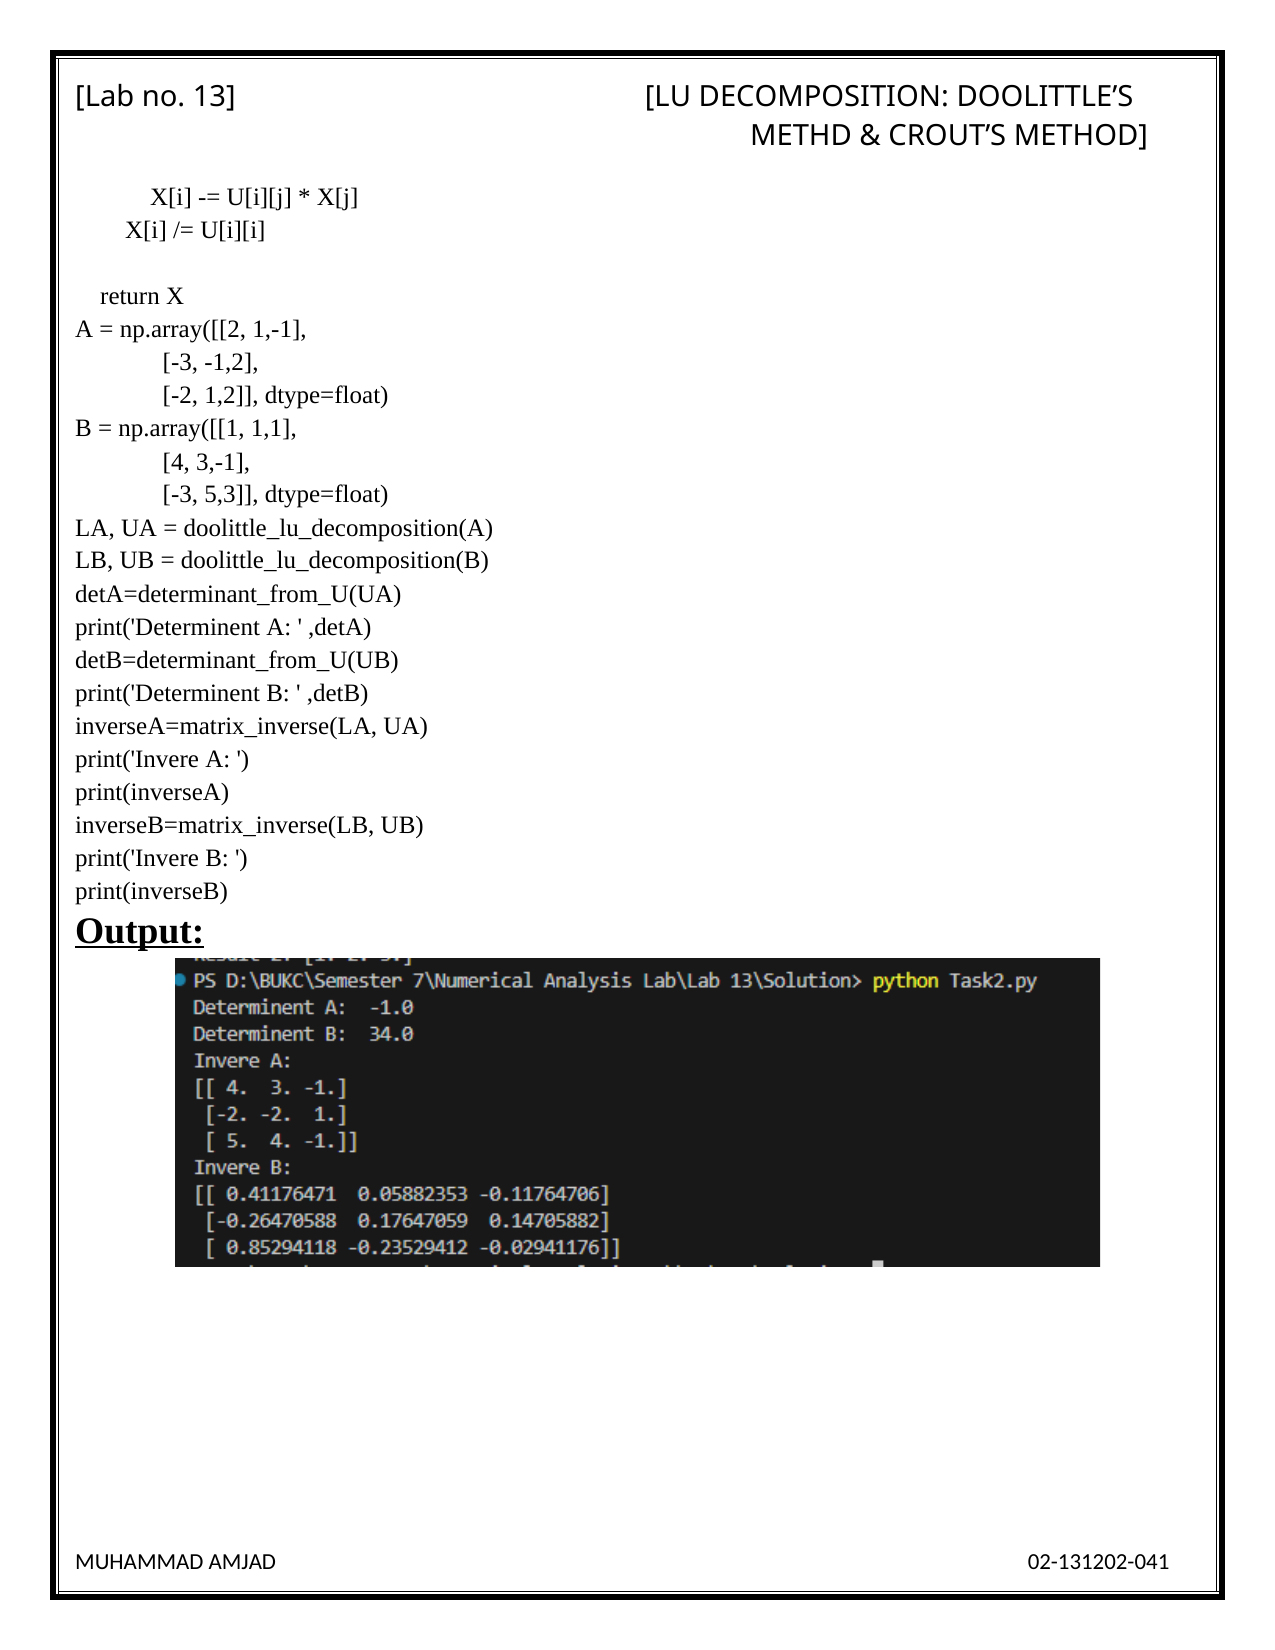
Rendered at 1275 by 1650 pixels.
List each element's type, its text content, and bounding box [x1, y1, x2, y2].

text X[i] /= U[i][i] [75, 215, 1200, 244]
text LA, UA = doolittle_lu_decomposition(A) [75, 513, 1200, 541]
text print('Determinent A: ' ,detA) [75, 612, 1200, 640]
text print('Determinent B: ' ,detB) [75, 678, 1200, 706]
text X[i] -= U[i][j] * X[j] [75, 182, 1200, 211]
text print(inverseB) [75, 876, 1200, 904]
text inverseA=matrix_inverse(LA, UA) [75, 711, 1200, 739]
text inverseB=matrix_inverse(LB, UB) [75, 810, 1200, 838]
text [-2, 1,2]], dtype=float) [75, 381, 1200, 409]
picture [175, 958, 1100, 1267]
text [4, 3,-1], [75, 447, 1200, 475]
text print('Invere B: ') [75, 843, 1200, 872]
text print('Invere A: ') [75, 744, 1200, 772]
text detB=determinant_from_U(UB) [75, 645, 1200, 673]
text return X [75, 281, 1200, 310]
text A = np.array([[2, 1,-1], [75, 314, 1200, 343]
text Output: [75, 909, 1200, 952]
text print(inverseA) [75, 777, 1200, 806]
text B = np.array([[1, 1,1], [75, 413, 1200, 442]
text LB, UB = doolittle_lu_decomposition(B) [75, 546, 1200, 574]
text [-3, -1,2], [75, 347, 1200, 376]
text detA=determinant_from_U(UA) [75, 579, 1200, 607]
text [-3, 5,3]], dtype=float) [75, 479, 1200, 508]
